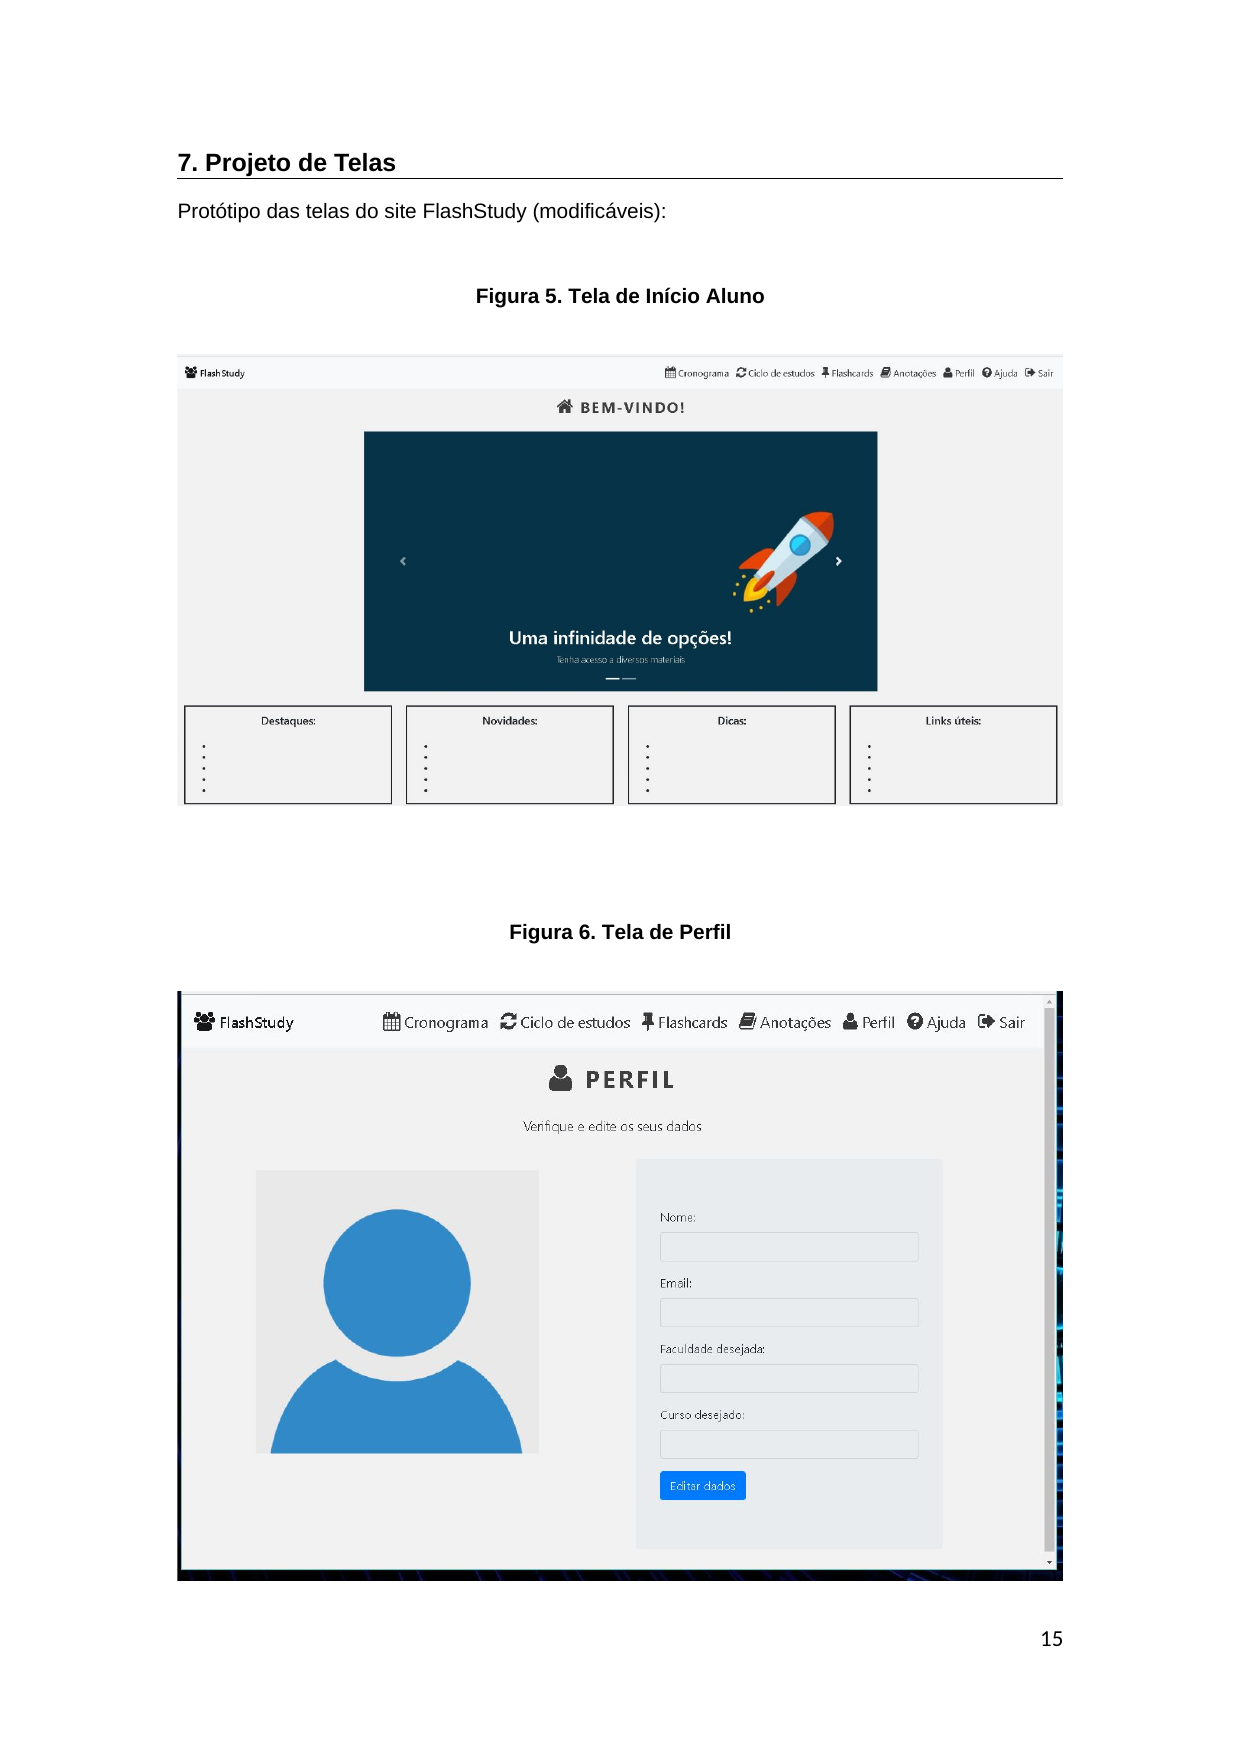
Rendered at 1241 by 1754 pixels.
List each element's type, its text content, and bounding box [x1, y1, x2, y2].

text Figura 6. Tela de Perfil [177, 920, 1063, 944]
text Figura 5. Tela de Início Aluno [177, 283, 1063, 307]
picture [177, 354, 1063, 806]
picture [177, 991, 1063, 1581]
text Protótipo das telas do site FlashStudy (modificáveis): [177, 198, 1063, 222]
text 7. Projeto de Telas [177, 148, 1063, 178]
